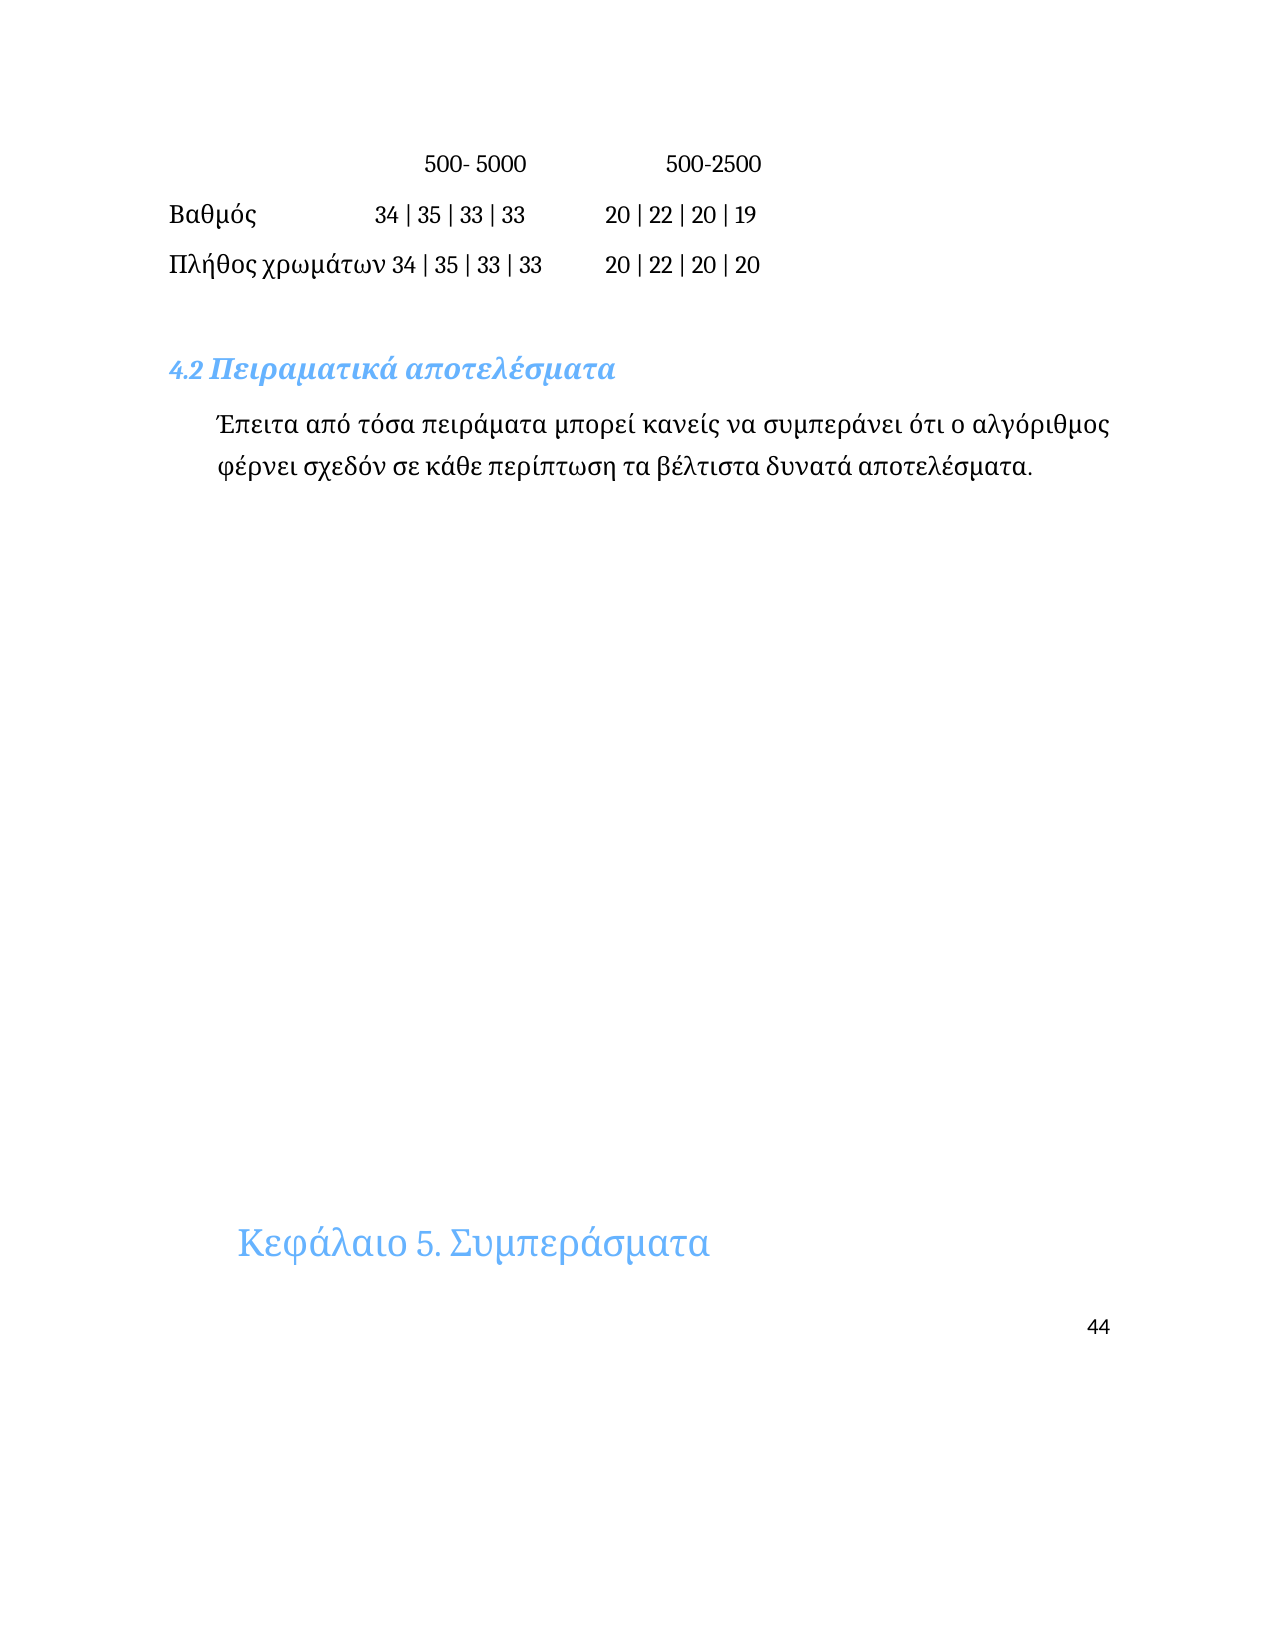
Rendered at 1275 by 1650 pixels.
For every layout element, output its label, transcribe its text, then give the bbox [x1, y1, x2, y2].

subtitle 500- 5000 500-2500 [199, 150, 1110, 179]
subtitle 4.2 Πειραματικά αποτελέσματα [168, 353, 1110, 386]
subtitle Κεφάλαιο 5. Συμπεράσματα [199, 1222, 1110, 1266]
subtitle Πλήθος χρωμάτων 34 | 35 | 33 | 33 20 | 22 | 20 | 20 [168, 251, 1110, 280]
subtitle Βαθμός 34 | 35 | 33 | 33 20 | 22 | 20 | 19 [168, 201, 1110, 229]
subtitle Έπειτα από τόσα πειράματα μπορεί κανείς να συμπεράνει ότι ο αλγόριθμος φέρνει σχεδόν σε κάθε περίπτωση τα βέλτιστα δυνατά αποτελέσματα. [168, 411, 1110, 482]
